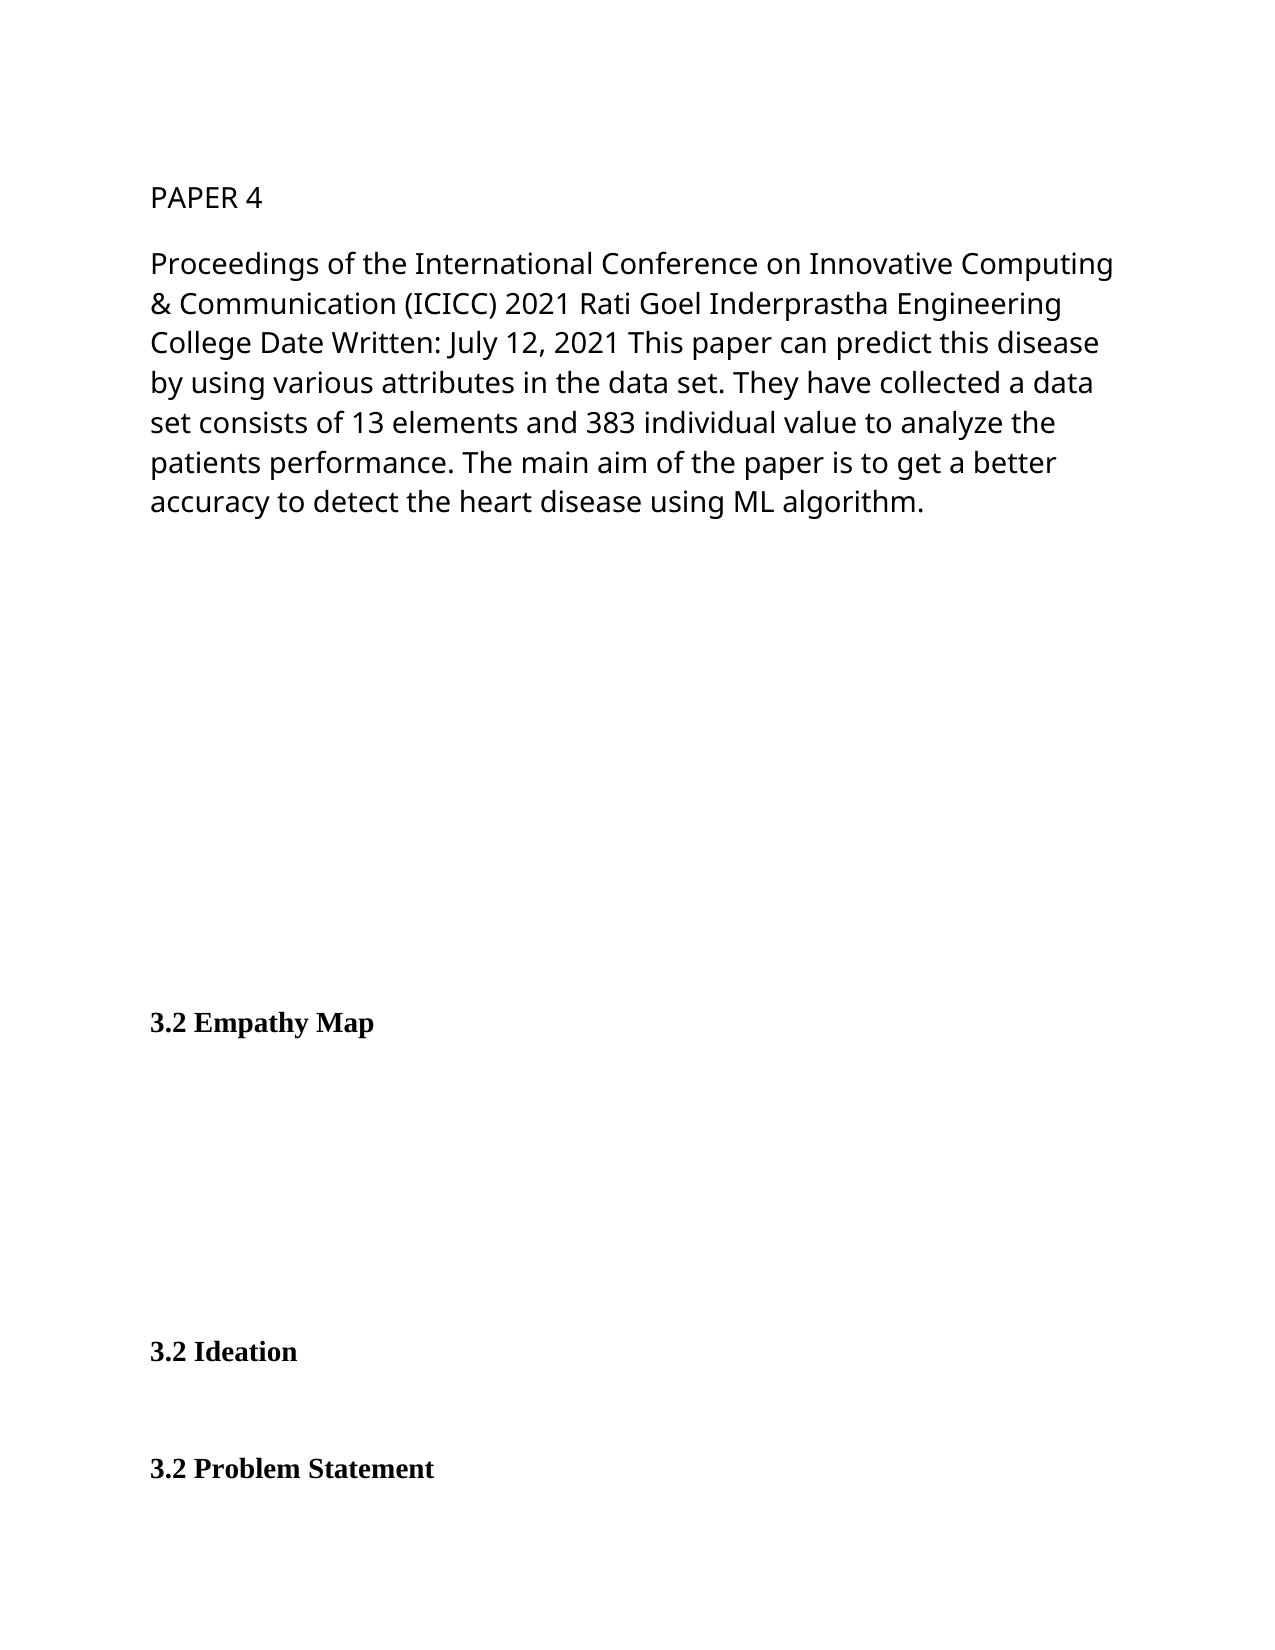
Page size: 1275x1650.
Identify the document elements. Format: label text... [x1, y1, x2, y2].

text Proceedings of the International Conference on Innovative Computing & Communication (ICICC) 2021 Rati Goel Inderprastha Engineering College Date Written: July 12, 2021 This paper can predict this disease by using various attributes in the data set. They have collected a data set consists of 13 elements and 383 individual value to analyze the patients performance. The main aim of the paper is to get a better accuracy to detect the heart disease using ML algorithm. [150, 243, 1125, 521]
text 3.2 Empathy Map [150, 1005, 1125, 1038]
text 3.2 Problem Statement [150, 1451, 1125, 1484]
text PAPER 4 [150, 177, 1125, 217]
text 3.2 Ideation [150, 1334, 1125, 1368]
